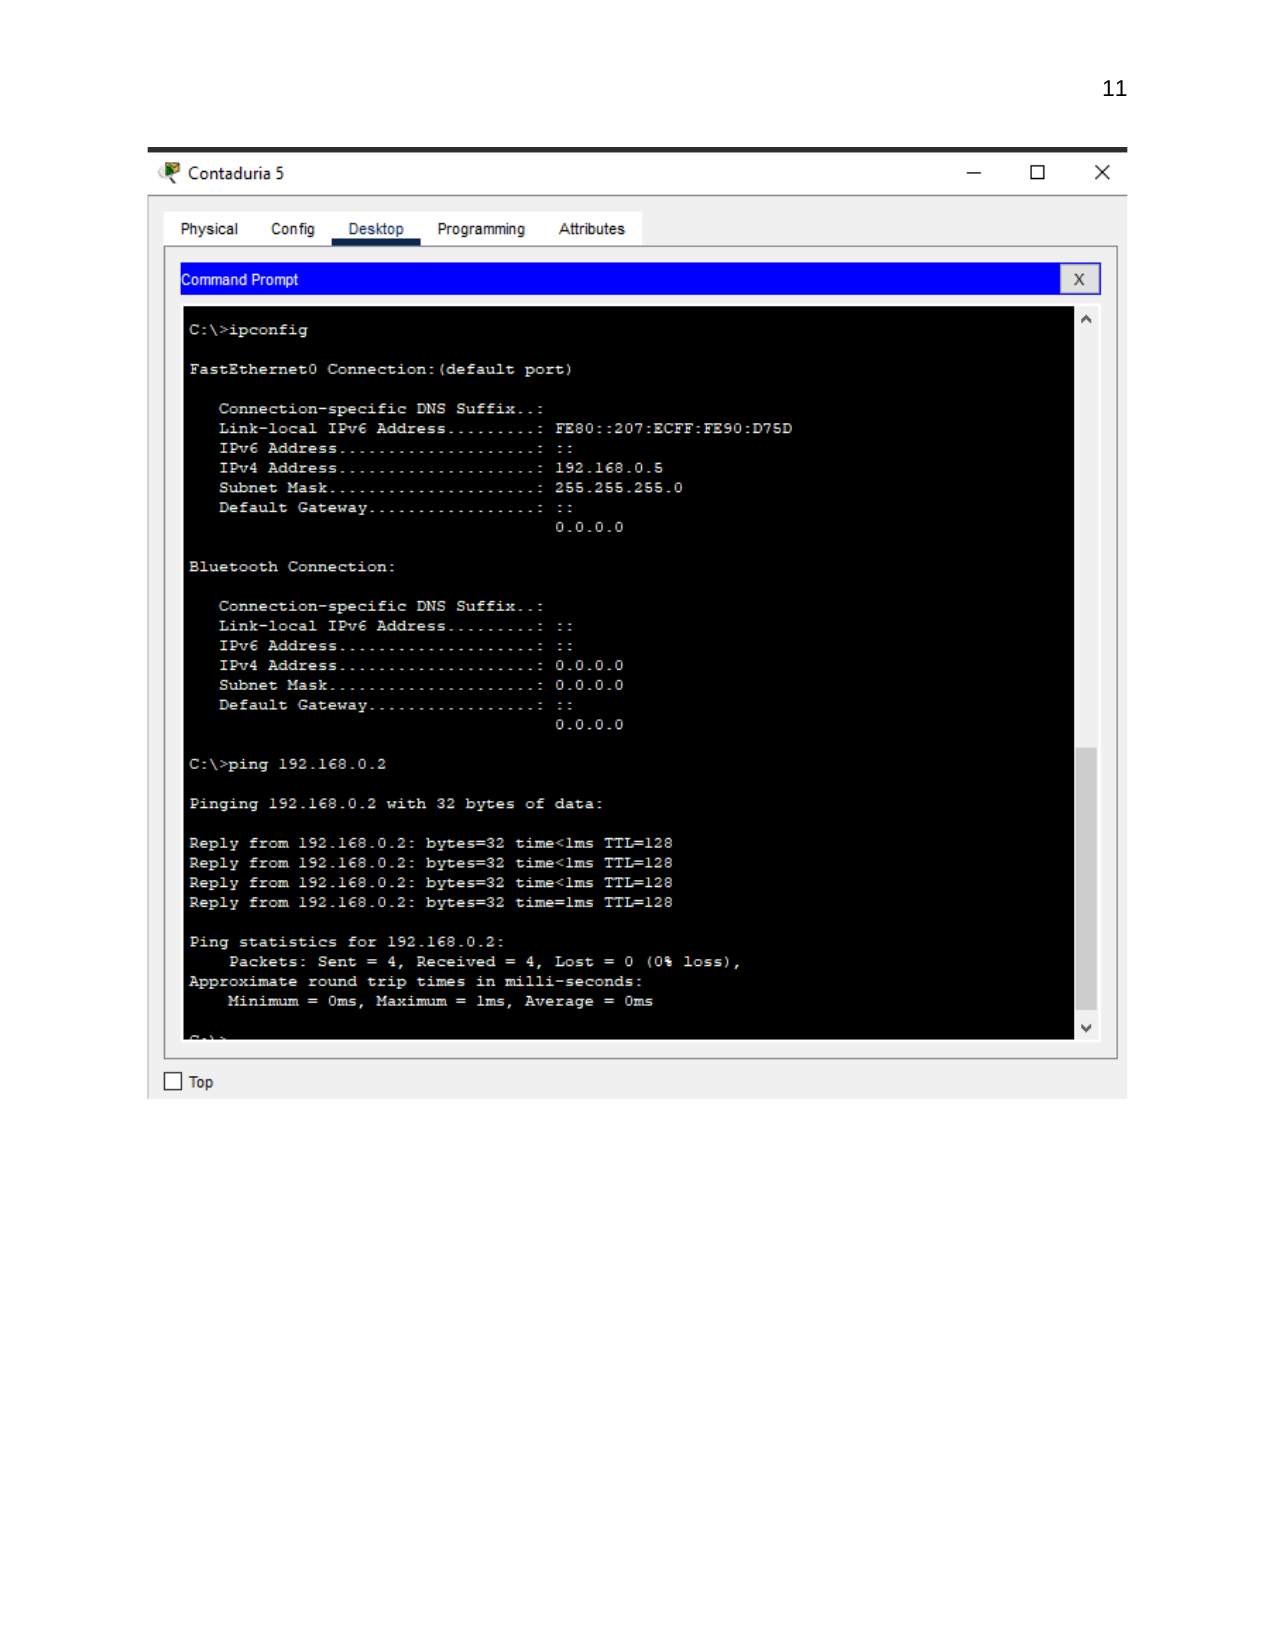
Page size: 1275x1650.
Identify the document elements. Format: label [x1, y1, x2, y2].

picture [147, 147, 1128, 1099]
